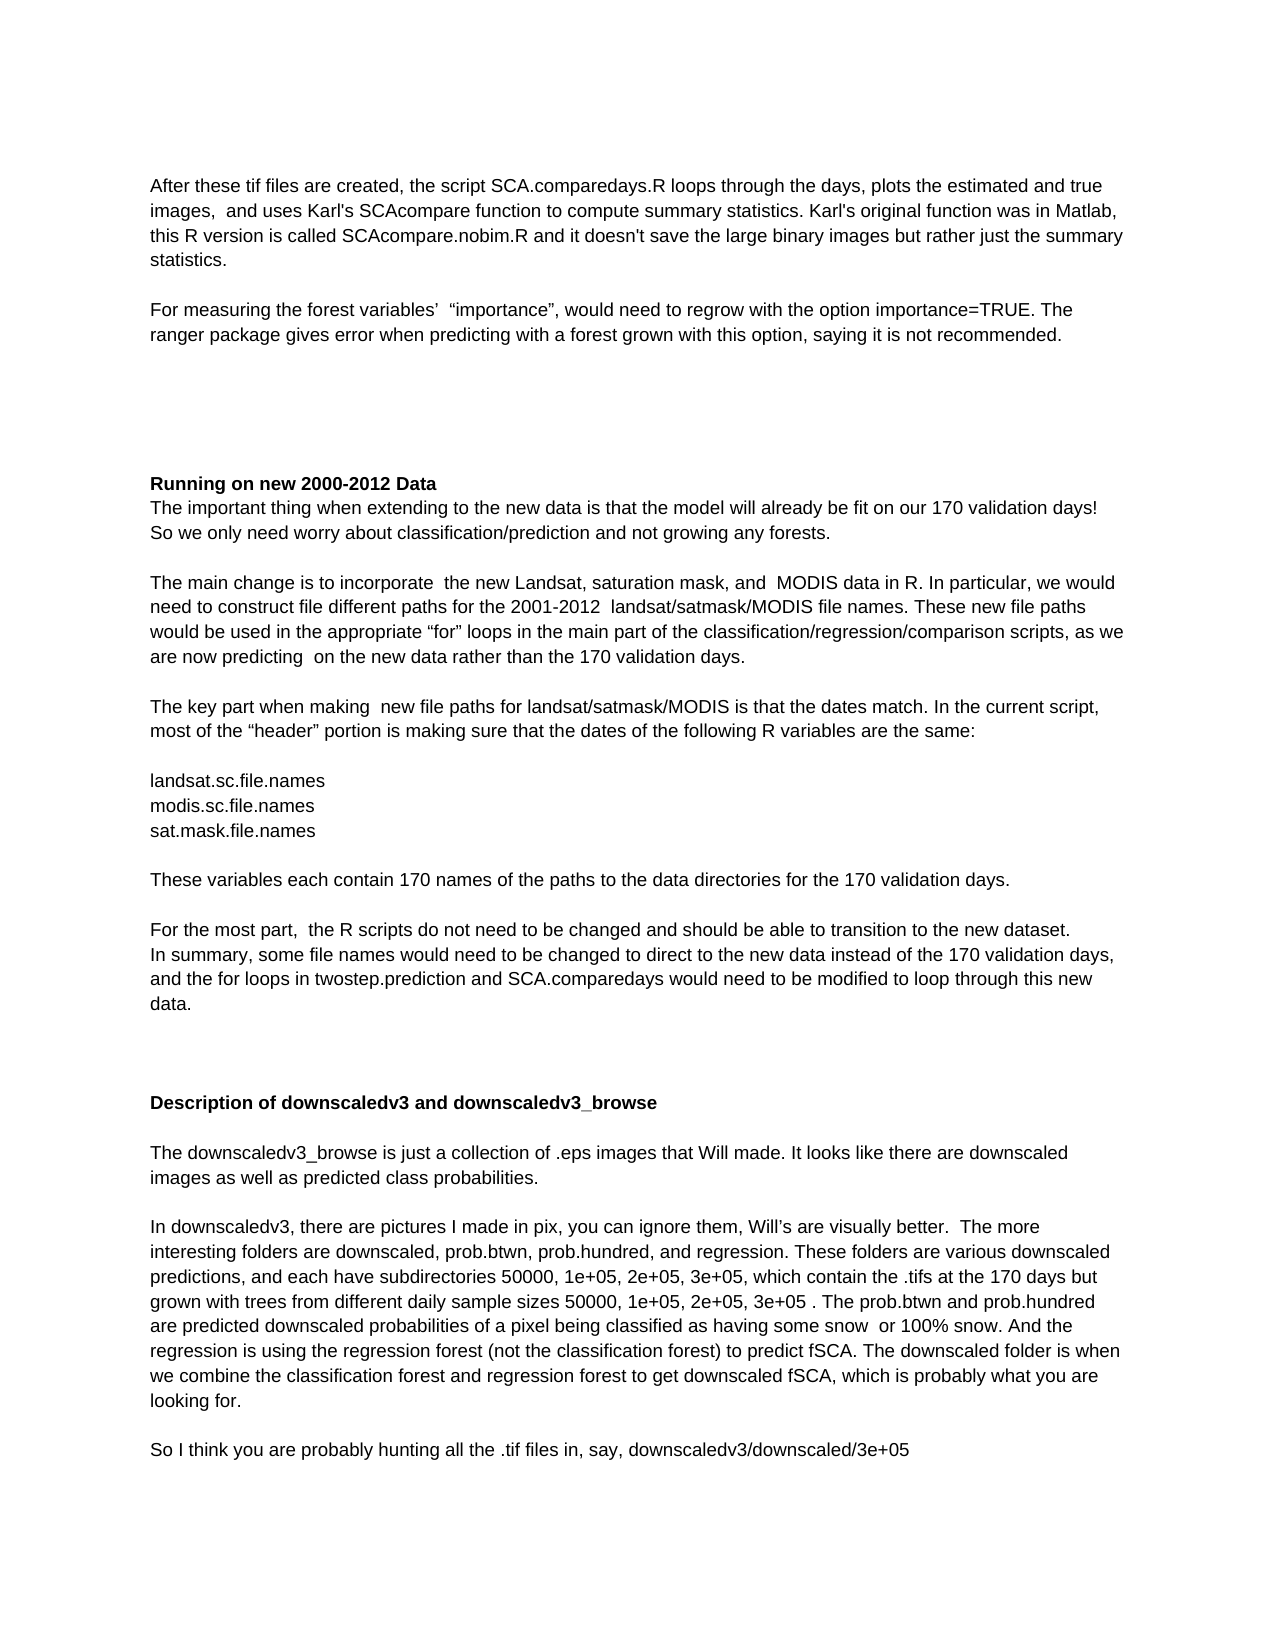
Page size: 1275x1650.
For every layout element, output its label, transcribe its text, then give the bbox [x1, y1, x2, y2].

text The main change is to incorporate the new Landsat, saturation mask, and MODIS data in R. In particular, we would need to construct file different paths for the 2001-2012 landsat/satmask/MODIS file names. These new file paths would be used in the appropriate “for” loops in the main part of the classification/regression/comparison scripts, as we are now predicting on the new data rather than the 170 validation days. [150, 571, 1125, 667]
text Running on new 2000-2012 Data [150, 472, 1125, 494]
text sat.mask.file.names [150, 819, 1125, 841]
text landsat.sc.file.names [150, 770, 1125, 791]
text The downscaledv3_browse is just a collection of .eps images that Will made. It looks like there are downscaled images as well as predicted class probabilities. [150, 1142, 1125, 1188]
text The important thing when extending to the new data is that the model will already be fit on our 170 validation days! So we only need worry about classification/prediction and not growing any forests. [150, 497, 1125, 543]
text After these tif files are created, the script SCA.comparedays.R loops through the days, plots the estimated and true images, and uses Karl's SCAcompare function to compute summary statistics. Karl's original function was in Matlab, this R version is called SCAcompare.nobim.R and it doesn't save the large binary images but rather just the summary statistics. [150, 175, 1125, 271]
text In summary, some file names would need to be changed to direct to the new data instead of the 170 validation days, and the for loops in twostep.prediction and SCA.comparedays would need to be modified to loop through this new data. [150, 943, 1125, 1014]
text For the most part, the R scripts do not need to be changed and should be able to transition to the new dataset. [150, 918, 1125, 940]
text In downscaledv3, there are pictures I made in pix, you can ignore them, Will’s are visually better. The more interesting folders are downscaled, prob.btwn, prob.hundred, and regression. These folders are various downscaled predictions, and each have subdirectories 50000, 1e+05, 2e+05, 3e+05, which contain the .tifs at the 170 days but grown with trees from different daily sample sizes 50000, 1e+05, 2e+05, 3e+05 . The prob.btwn and prob.hundred are predicted downscaled probabilities of a pixel being classified as having some snow or 100% snow. And the regression is using the regression forest (not the classification forest) to predict fSCA. The downscaled folder is when we combine the classification forest and regression forest to get downscaled fSCA, which is probably what you are looking for. [150, 1216, 1125, 1411]
text The key part when making new file paths for landsat/satmask/MODIS is that the dates match. In the current script, most of the “header” portion is making sure that the dates of the following R variables are the same: [150, 695, 1125, 742]
text Description of downscaledv3 and downscaledv3_browse [150, 1092, 1125, 1114]
text These variables each contain 170 names of the paths to the data directories for the 170 validation days. [150, 869, 1125, 891]
text For measuring the forest variables’ “importance”, would need to regrow with the option importance=TRUE. The ranger package gives error when predicting with a forest grown with this option, saying it is not recommended. [150, 299, 1125, 345]
text modis.sc.file.names [150, 794, 1125, 816]
text So I think you are probably hunting all the .tif files in, say, downscaledv3/downscaled/3e+05 [150, 1439, 1125, 1461]
